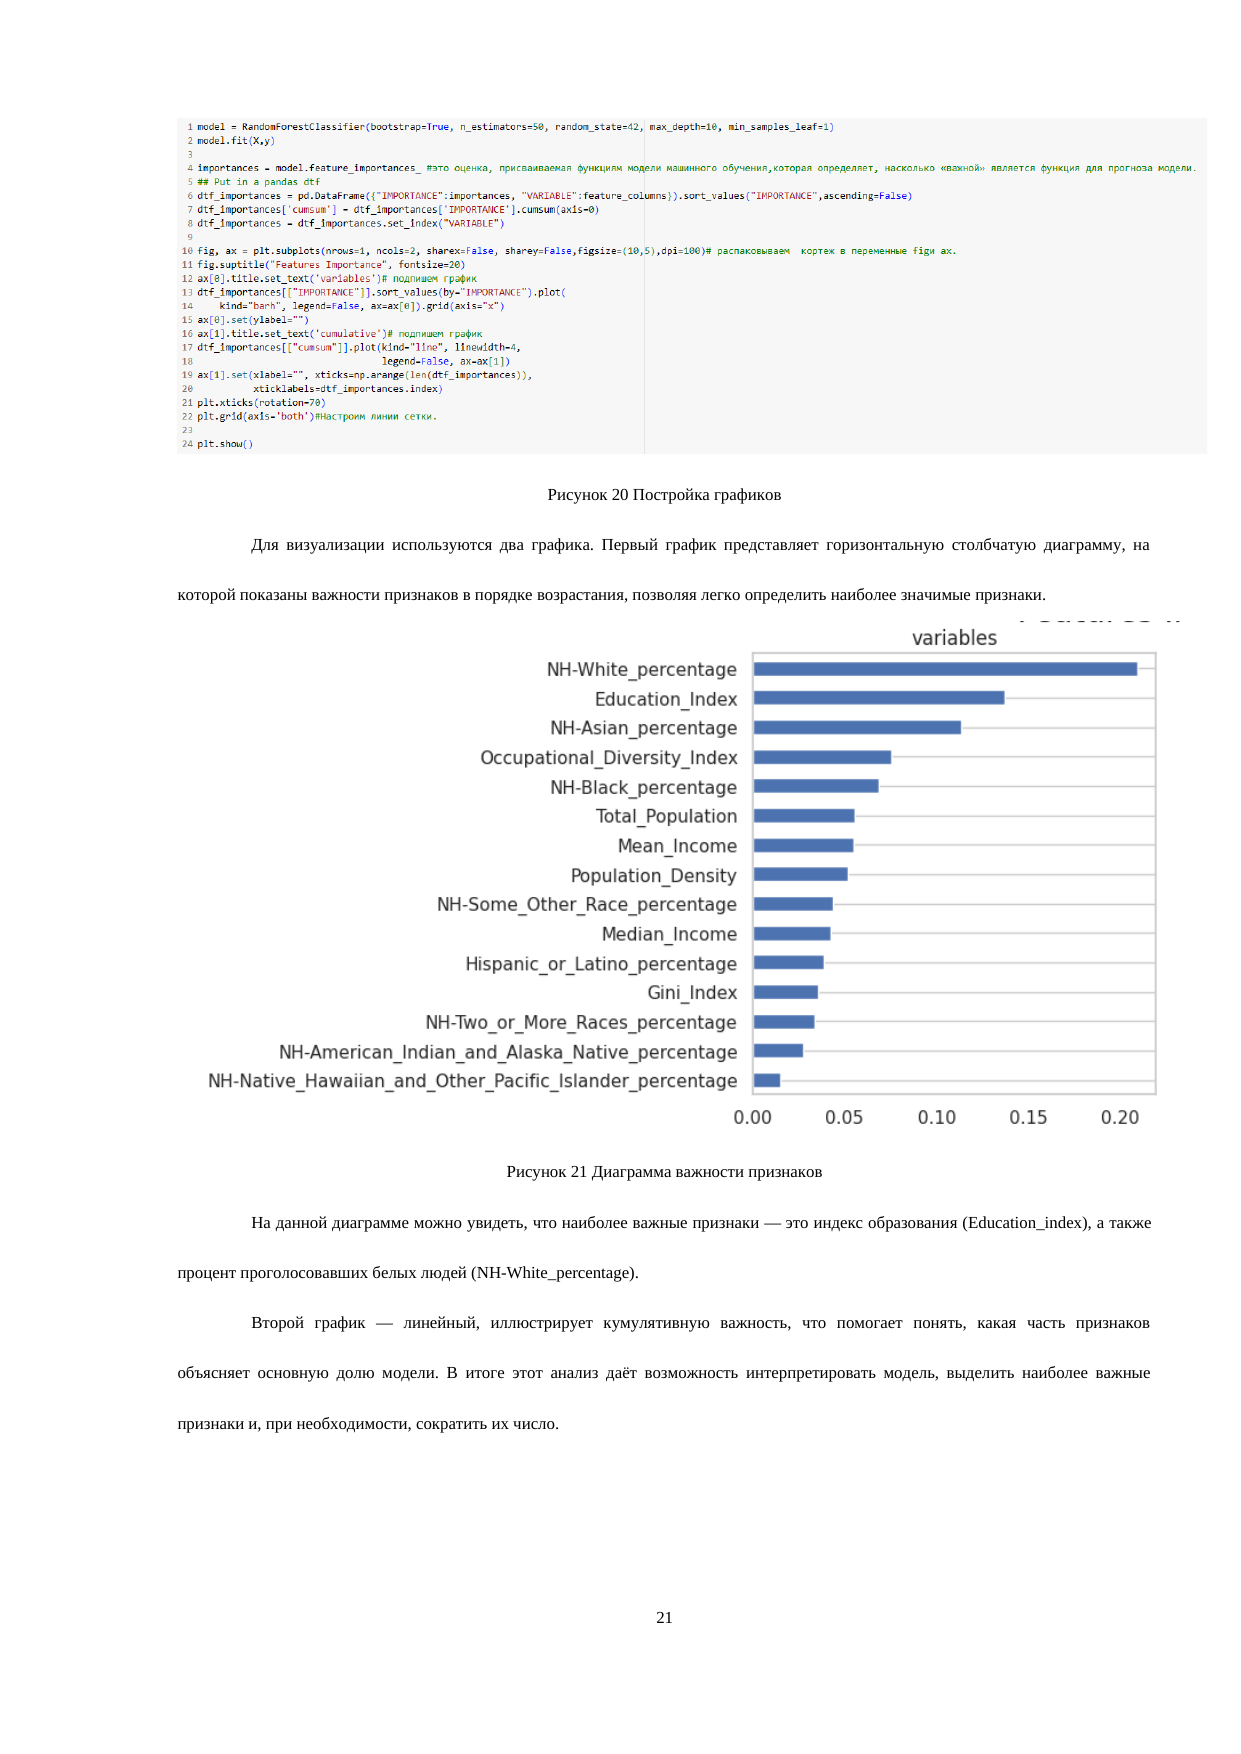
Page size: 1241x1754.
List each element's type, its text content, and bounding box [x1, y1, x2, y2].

text Для визуализации используются два графика. Первый график представляет горизонтальную столбчатую диаграмму, на которой показаны важности признаков в порядке возрастания, позволяя легко определить наиболее значимые признаки. [177, 521, 1152, 604]
text На данной диаграмме можно увидеть, что наиболее важные признаки — это индекс образования (Education_index), а также процент проголосовавших белых людей (NH-White_percentage). [177, 1198, 1152, 1282]
picture [177, 621, 1181, 1132]
picture [177, 118, 1208, 454]
text Второй график — линейный, иллюстрирует кумулятивную важность, что помогает понять, какая часть признаков объясняет основную долю модели. В итоге этот анализ даёт возможность интерпретировать модель, выделить наиболее важные признаки и, при необходимости, сократить их число. [177, 1299, 1152, 1433]
